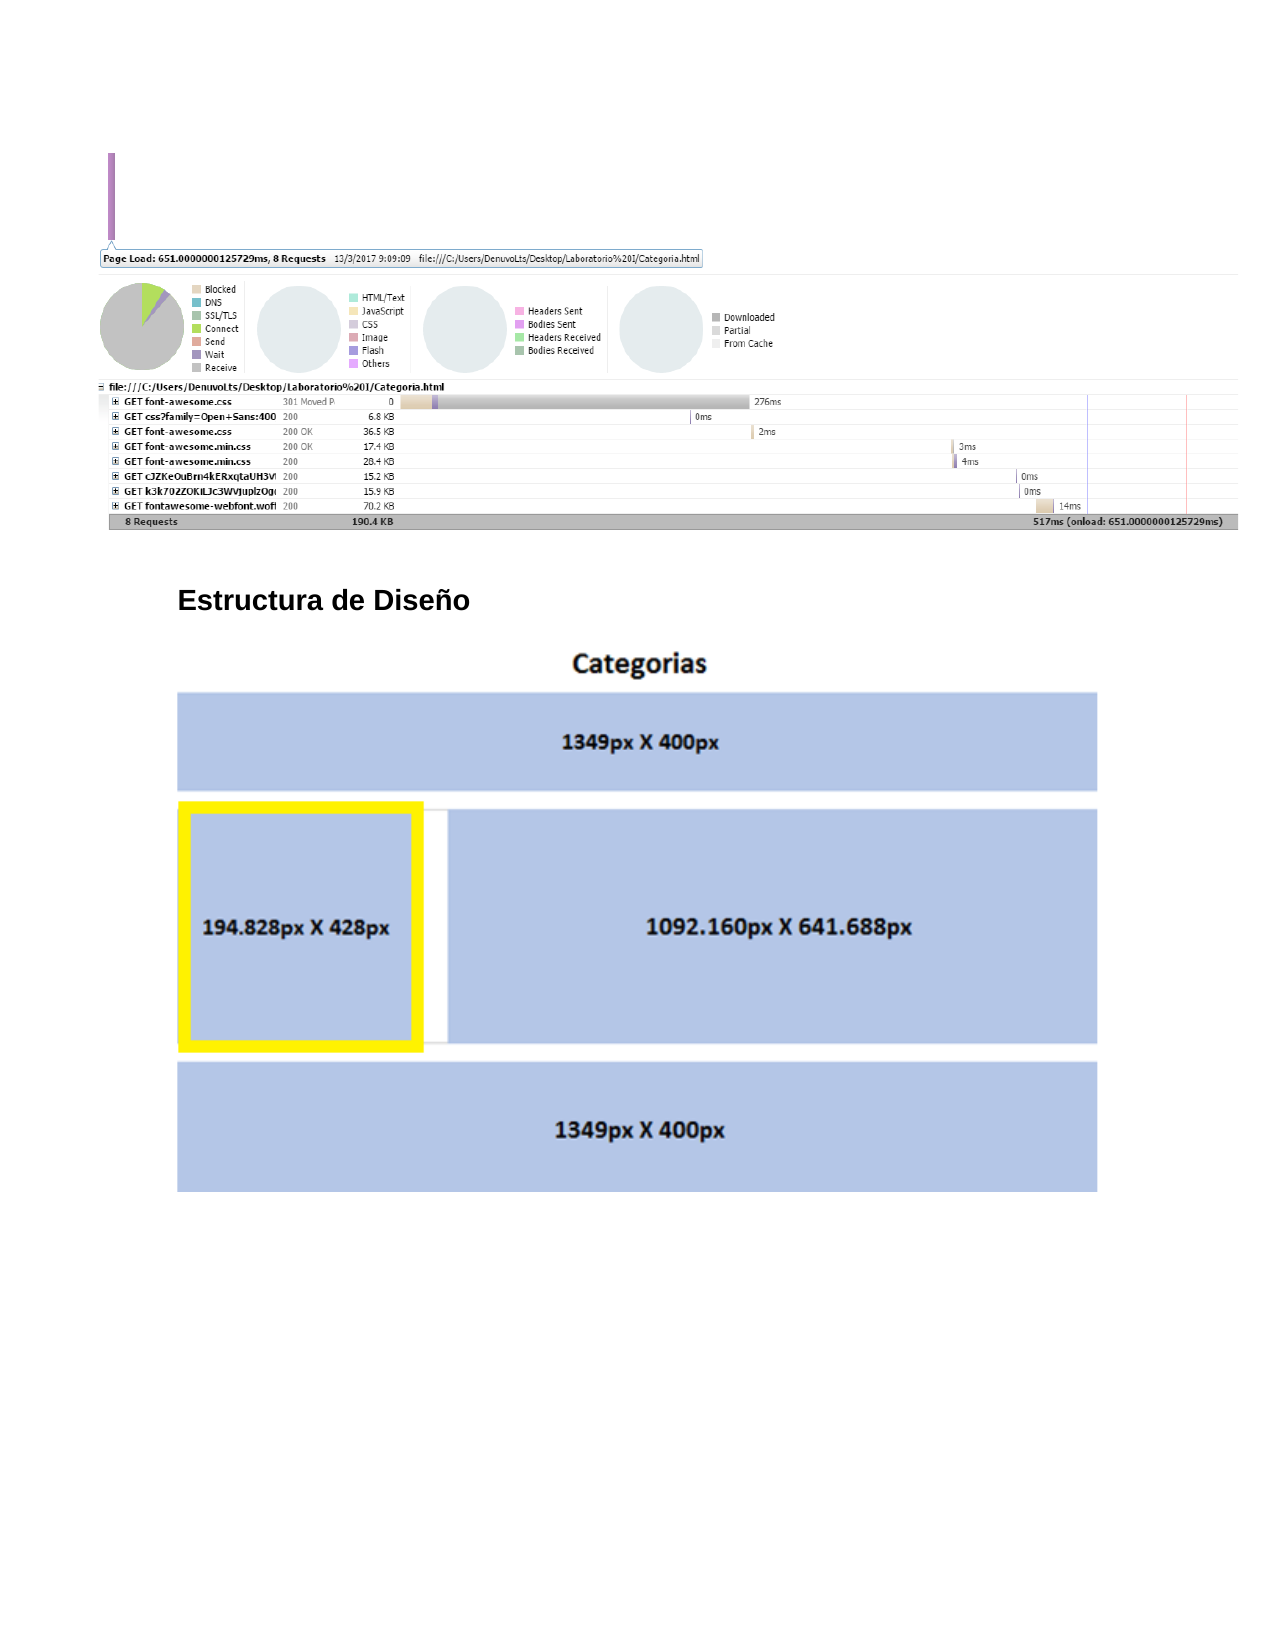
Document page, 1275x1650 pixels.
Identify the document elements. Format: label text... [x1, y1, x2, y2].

text Estructura de Diseño [177, 583, 1098, 617]
picture [177, 636, 1098, 1192]
picture [98, 147, 1239, 537]
